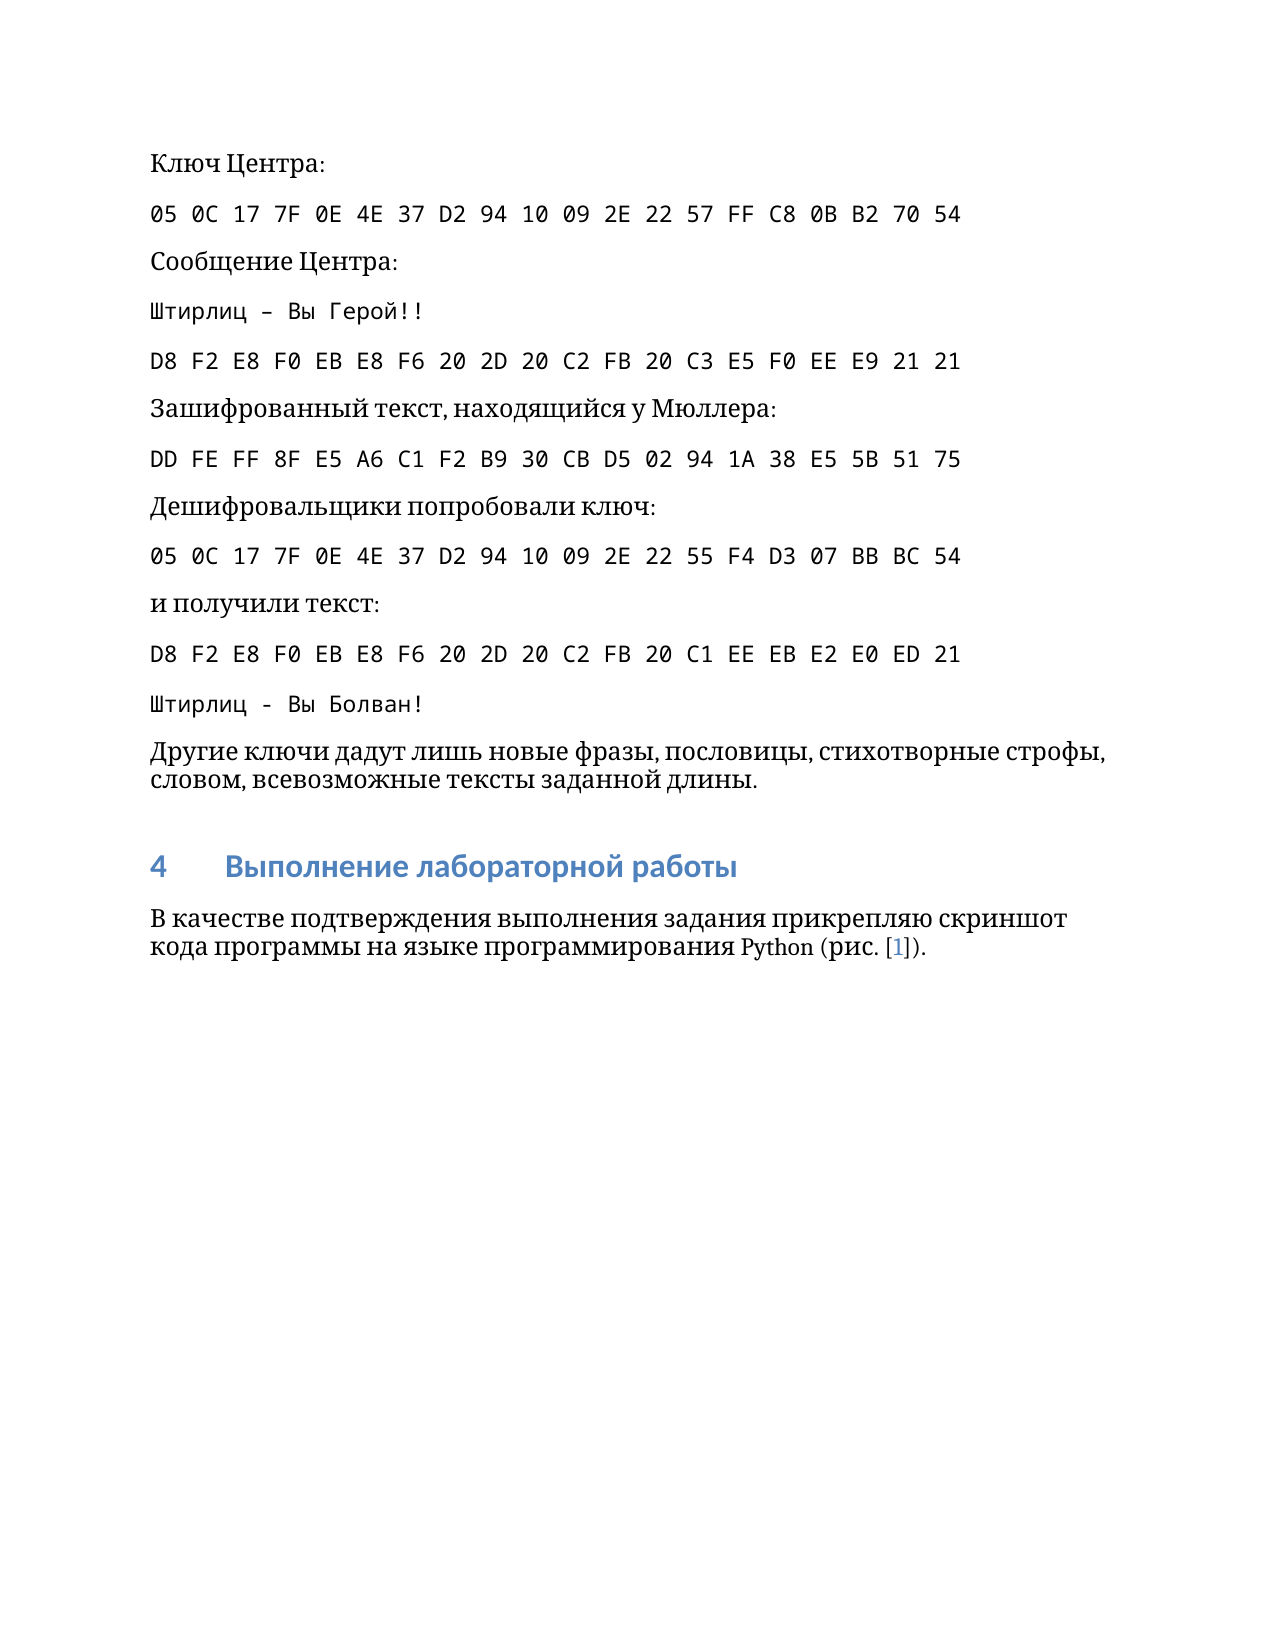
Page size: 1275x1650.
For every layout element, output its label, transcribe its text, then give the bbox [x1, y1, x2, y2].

text 05 0C 17 7F 0E 4E 37 D2 94 10 09 2E 22 55 F4 D3 07 BB BC 54 [150, 540, 1125, 571]
text Зашифрованный текст, находящийся у Мюллера: [150, 395, 1125, 424]
text D8 F2 E8 F0 EB E8 F6 20 2D 20 C2 FB 20 C1 EE EB E2 E0 ED 21 [150, 637, 1125, 669]
text Штирлиц – Вы Герой!! [150, 295, 1125, 326]
text Ключ Центра: [150, 150, 1125, 179]
text В качестве подтверждения выполнения задания прикрепляю скриншот кода программы на языке программирования Python (рис. [1]). [150, 904, 1125, 962]
text Дешифровальщики попробовали ключ: [150, 492, 1125, 521]
text D8 F2 E8 F0 EB E8 F6 20 2D 20 C2 FB 20 C3 E5 F0 EE E9 21 21 [150, 345, 1125, 376]
text Другие ключи дадут лишь новые фразы, пословицы, стихотворные строфы, словом, всевозможные тексты заданной длины. [150, 737, 1125, 795]
subtitle 4 Выполнение лабораторной работы [150, 845, 1125, 886]
text Штирлиц - Вы Болван! [150, 687, 1125, 719]
text 05 0C 17 7F 0E 4E 37 D2 94 10 09 2E 22 57 FF C8 0B B2 70 54 [150, 197, 1125, 229]
text Сообщение Центра: [150, 247, 1125, 276]
text DD FE FF 8F E5 A6 C1 F2 B9 30 CB D5 02 94 1A 38 E5 5B 51 75 [150, 442, 1125, 474]
text и получили текст: [150, 590, 1125, 619]
